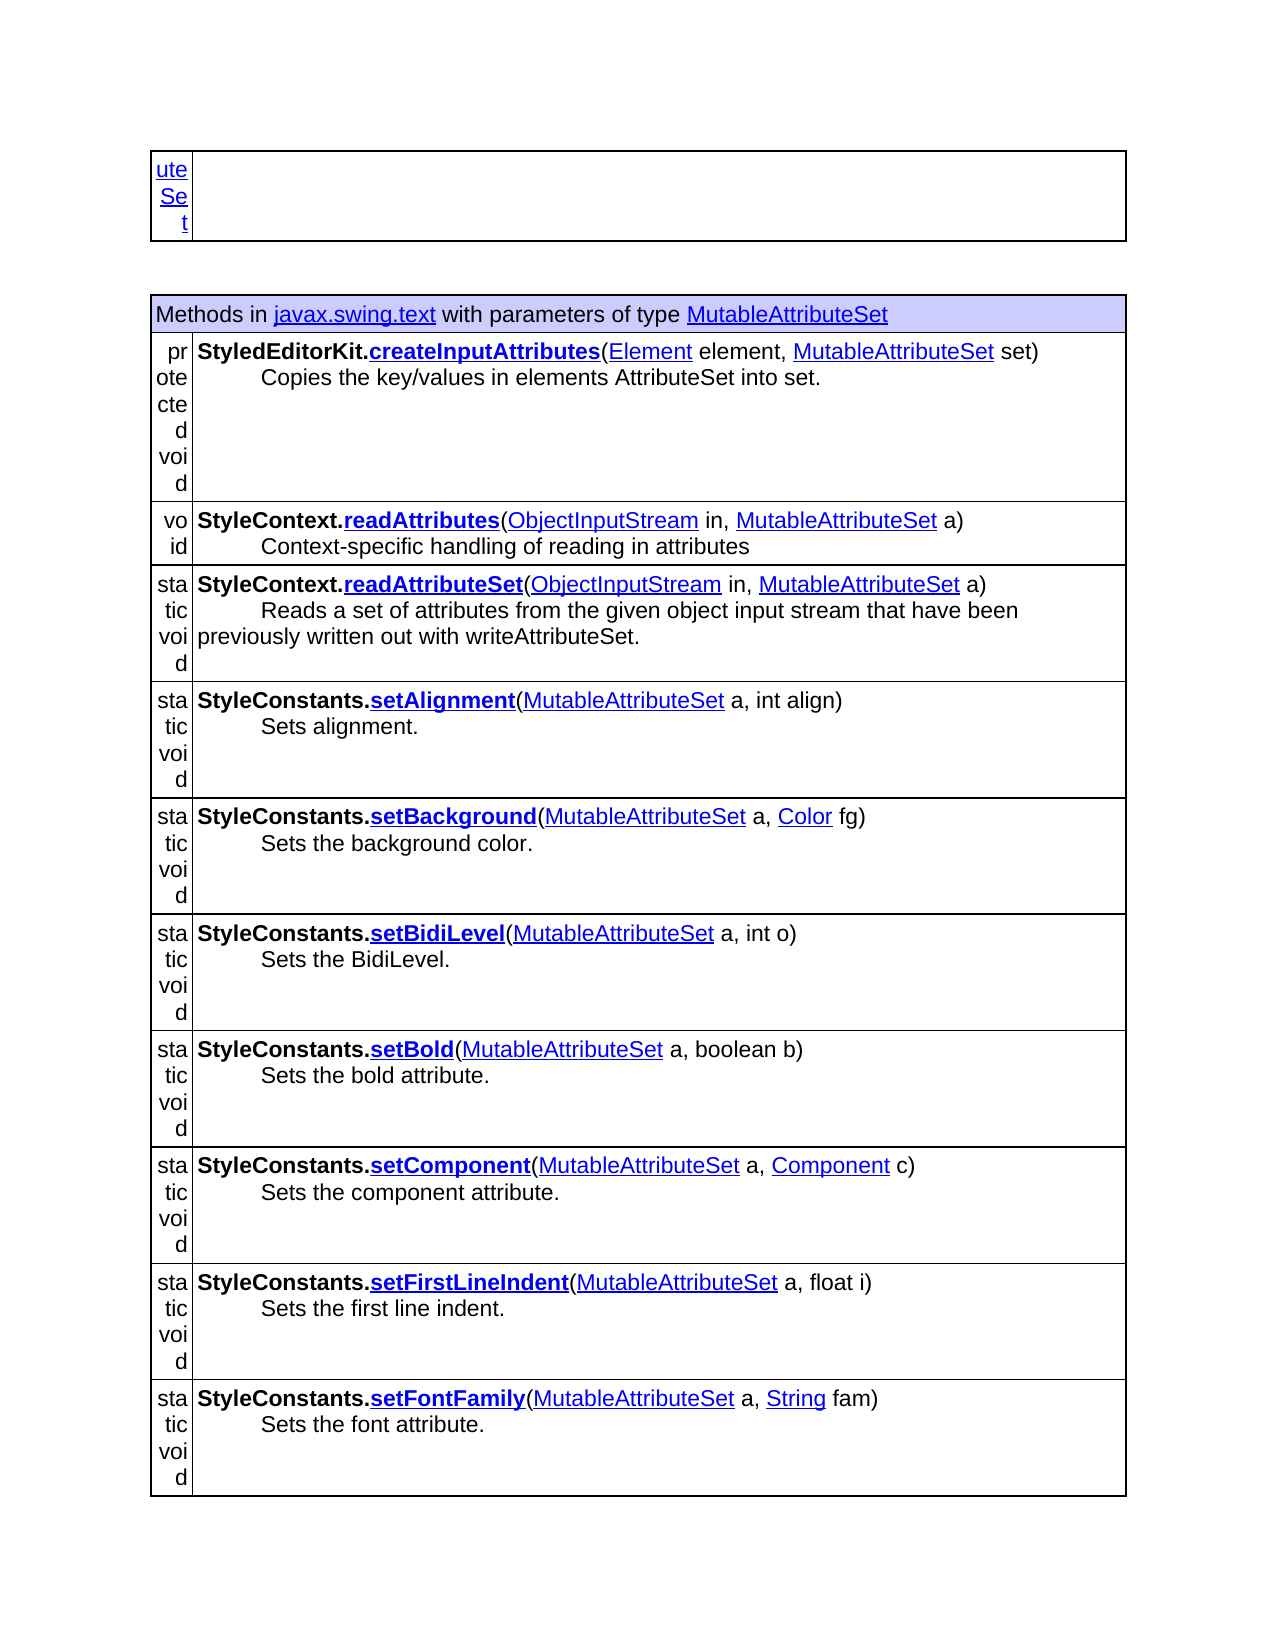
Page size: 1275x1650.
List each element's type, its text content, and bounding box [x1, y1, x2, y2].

table_cell StyleConstants.setBidiLevel(MutableAttributeSet a, int o) Sets the BidiLevel. [193, 915, 1125, 1030]
table_cell StyleConstants.setBold(MutableAttributeSet a, boolean b) Sets the bold attribute. [193, 1031, 1125, 1146]
table_cell static void [152, 1264, 192, 1379]
table_cell static void [152, 1380, 192, 1495]
table_cell StyleConstants.setBackground(MutableAttributeSet a, Color fg) Sets the background color. [193, 799, 1125, 913]
table_cell static void [152, 915, 192, 1030]
table_cell StyleConstants.setFontFamily(MutableAttributeSet a, String fam) Sets the font attribute. [193, 1380, 1125, 1495]
table_cell static void [152, 1148, 192, 1262]
table_cell static void [152, 1031, 192, 1146]
table_cell static void [152, 682, 192, 797]
table_cell static void [152, 799, 192, 913]
table_cell static void [152, 566, 192, 681]
table_cell MutableAttributeSet [152, 152, 192, 240]
table_header Methods in javax.swing.text with parameters of type MutableAttributeSet [152, 296, 1125, 332]
table_cell StyleConstants.setComponent(MutableAttributeSet a, Component c) Sets the component attribute. [193, 1148, 1125, 1262]
table_cell StyleContext.readAttributes(ObjectInputStream in, MutableAttributeSet a) Context-specific handling of reading in attributes [193, 502, 1125, 564]
table_cell StyleConstants.setAlignment(MutableAttributeSet a, int align) Sets alignment. [193, 682, 1125, 797]
table_cell StyleContext.readAttributeSet(ObjectInputStream in, MutableAttributeSet a) Reads a set of attributes from the given object input stream that have been previously written out with writeAttributeSet. [193, 566, 1125, 681]
table_cell protected void [152, 333, 192, 501]
table_cell void [152, 502, 192, 564]
table_cell StyledEditorKit.createInputAttributes(Element element, MutableAttributeSet set) Copies the key/values in elements AttributeSet into set. [193, 333, 1125, 501]
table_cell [193, 152, 1125, 240]
table_cell StyleConstants.setFirstLineIndent(MutableAttributeSet a, float i) Sets the first line indent. [193, 1264, 1125, 1379]
